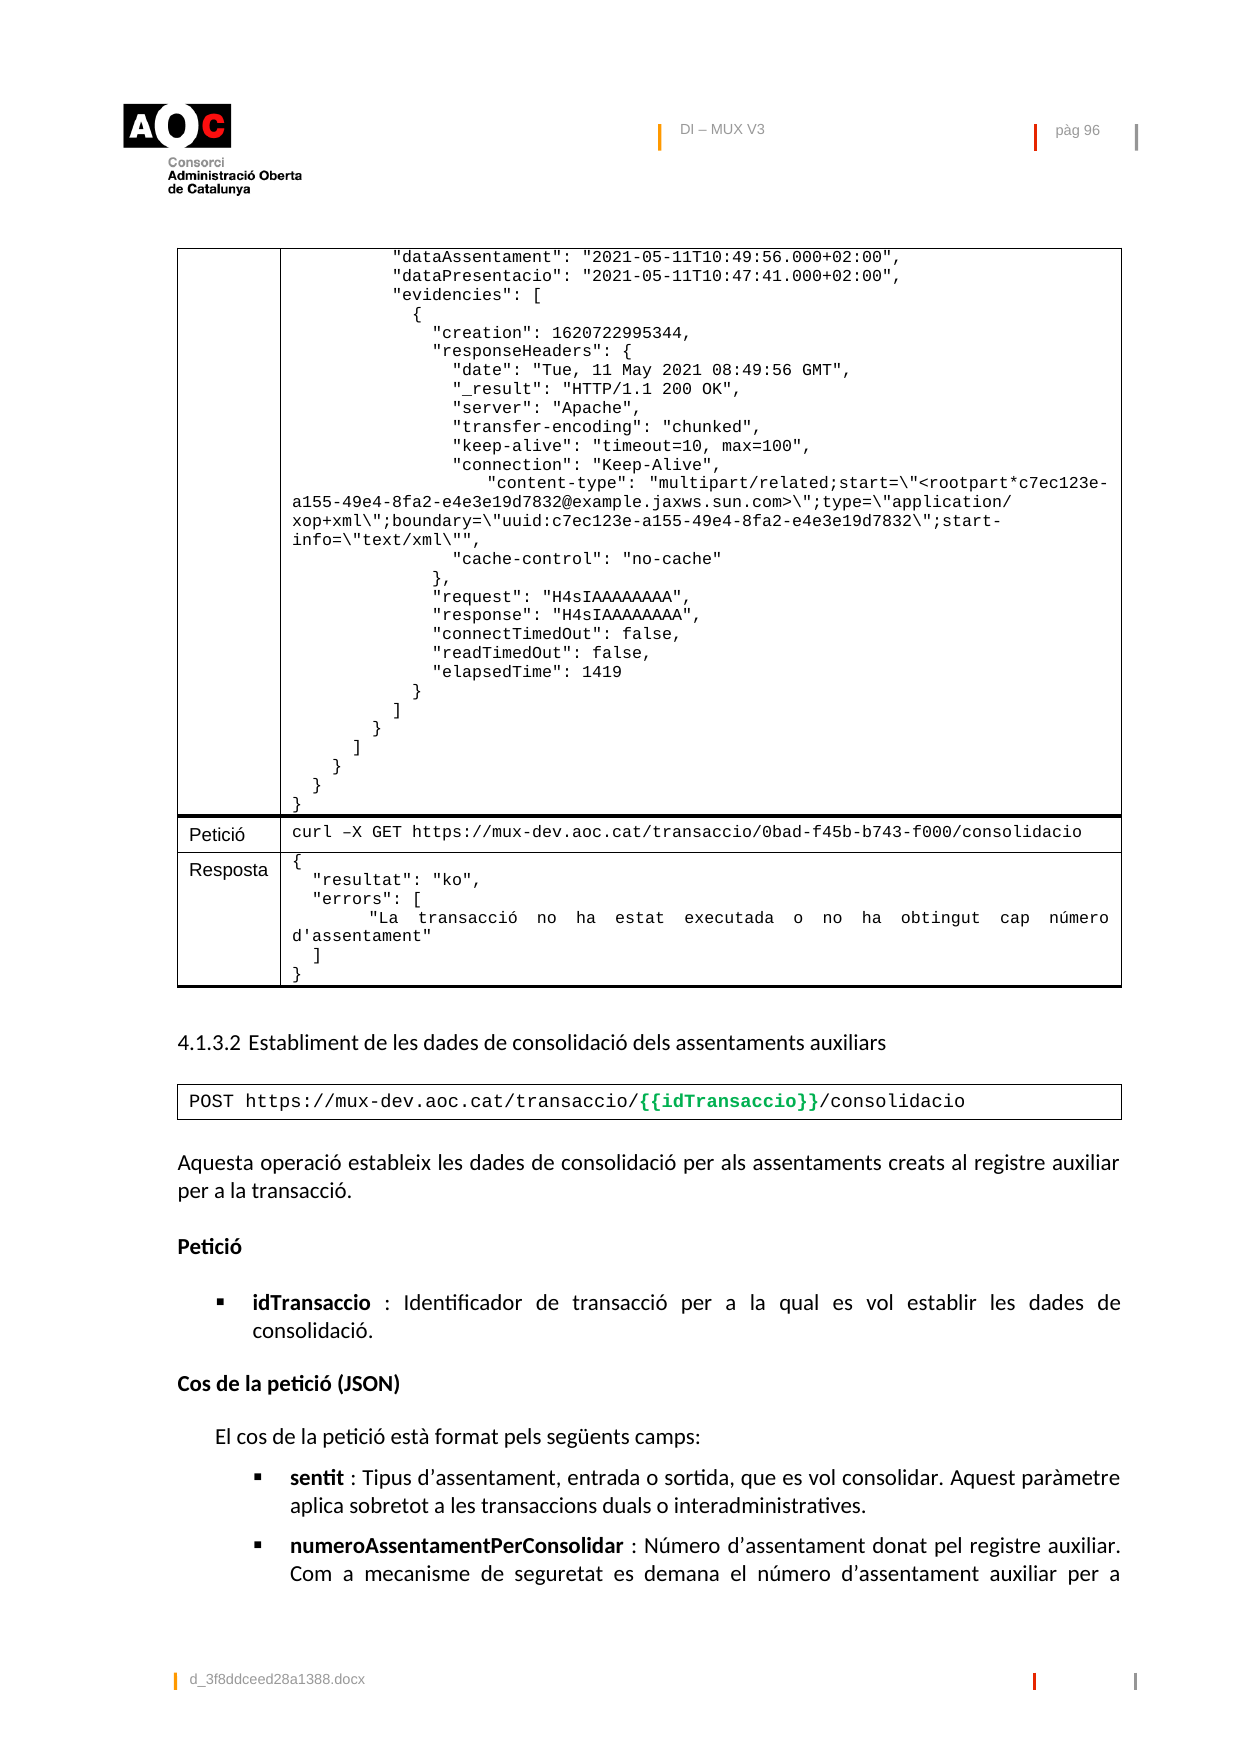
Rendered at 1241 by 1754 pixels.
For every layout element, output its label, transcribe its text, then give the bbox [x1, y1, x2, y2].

picture [118, 98, 308, 200]
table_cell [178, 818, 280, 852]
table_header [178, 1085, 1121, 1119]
list Cos de la petició (JSON) [177, 1369, 1122, 1397]
list Petició [177, 1232, 1122, 1260]
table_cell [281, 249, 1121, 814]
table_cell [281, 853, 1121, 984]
list sentit : Tipus d’assentament, entrada o sortida, que es vol consolidar. Aquest paràmetre aplica sobretot a les transaccions duals o interadministratives. [252, 1463, 1122, 1519]
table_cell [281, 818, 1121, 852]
text El cos de la petició està format pels següents camps: [215, 1422, 1122, 1450]
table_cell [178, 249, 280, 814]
list Aquesta operació estableix les dades de consolidació per als assentaments creats al registre auxiliar per a la transacció. [177, 1148, 1122, 1204]
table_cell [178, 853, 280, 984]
list idTransaccio : Identificador de transacció per a la qual es vol establir les dades de consolidació. [215, 1288, 1122, 1344]
list Establiment de les dades de consolidació dels assentaments auxiliars [177, 1028, 1122, 1056]
